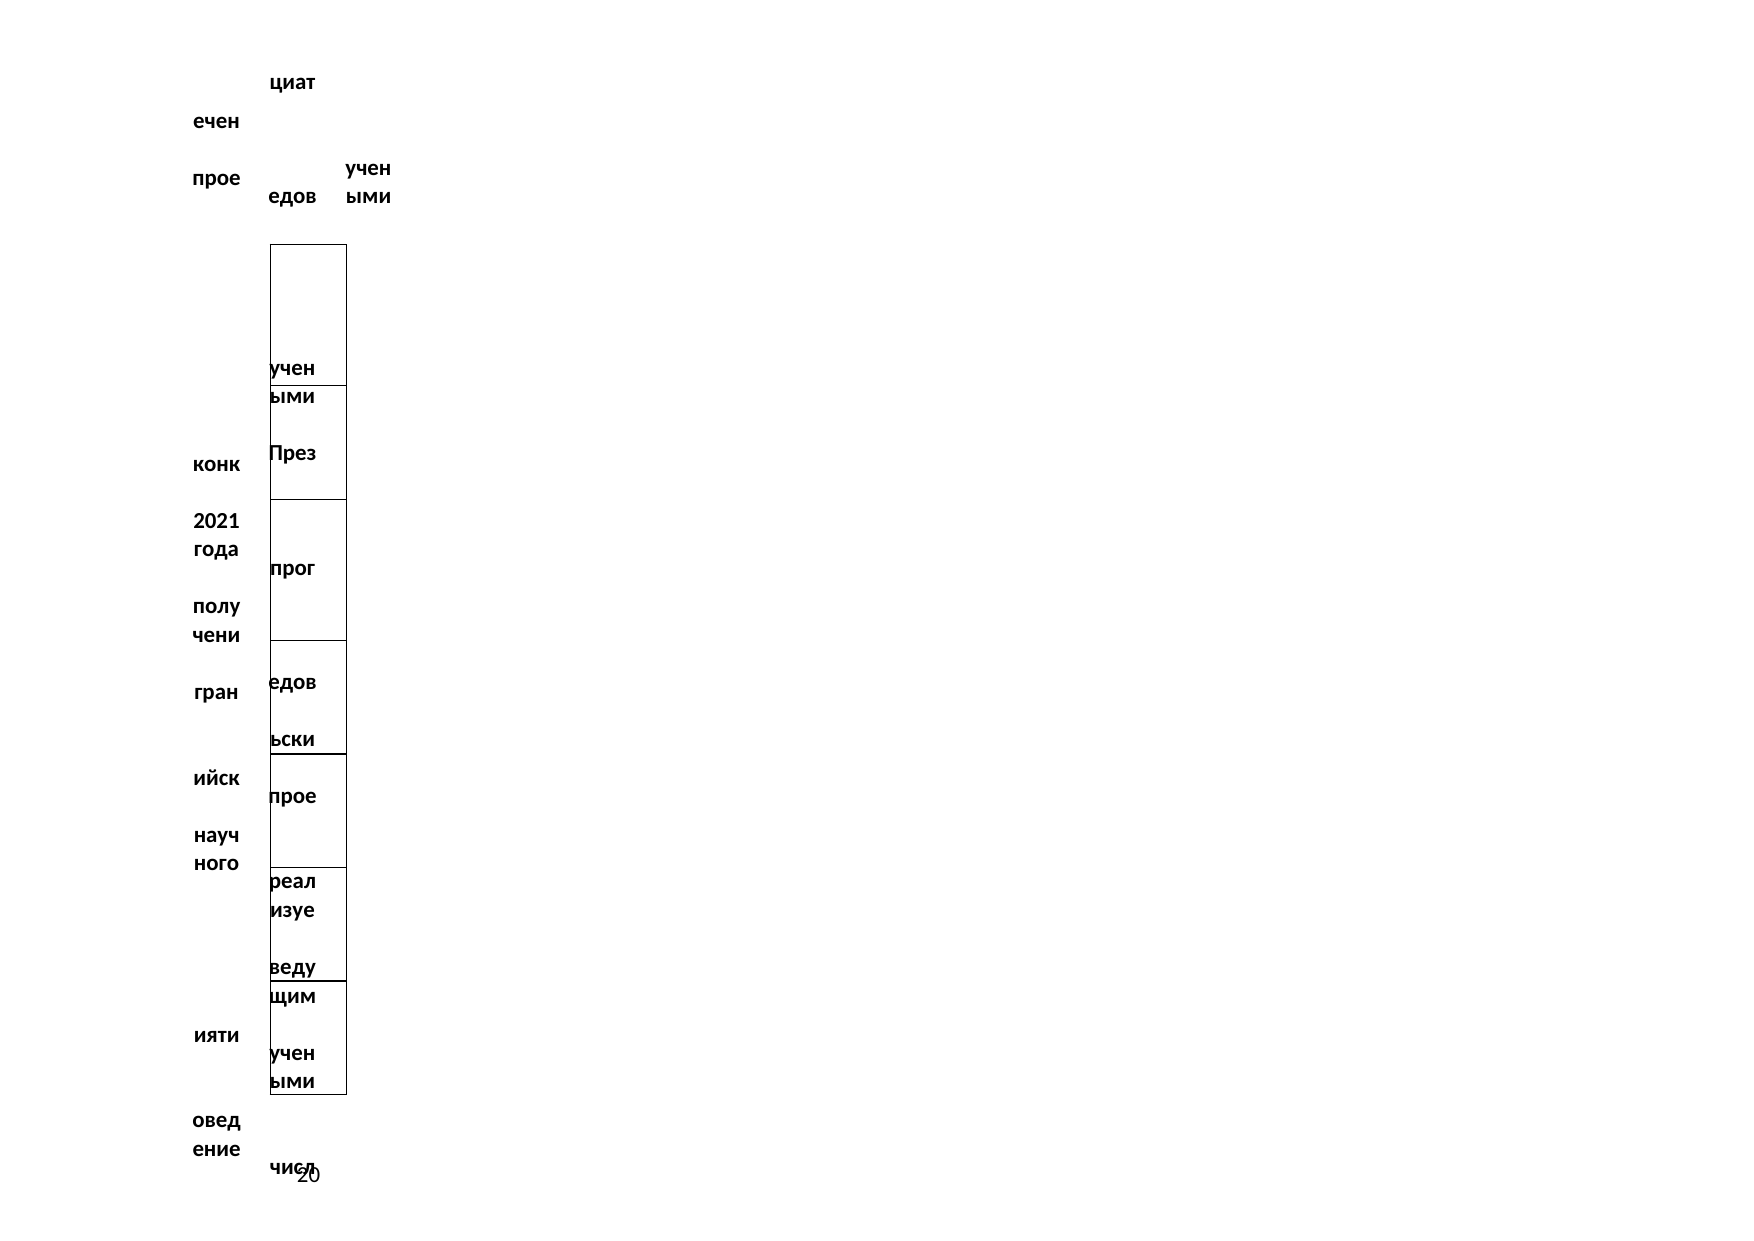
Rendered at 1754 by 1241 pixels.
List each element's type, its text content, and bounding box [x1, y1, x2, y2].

table_cell 131 [271, 755, 346, 867]
table_cell 128 [271, 386, 346, 498]
table_cell 129 [271, 500, 346, 640]
table_cell 133 [271, 982, 346, 1094]
text 20 [270, 1164, 346, 1187]
table_cell 130 [271, 641, 346, 753]
table_header 127 [271, 245, 346, 385]
table_cell 132 [271, 868, 346, 980]
